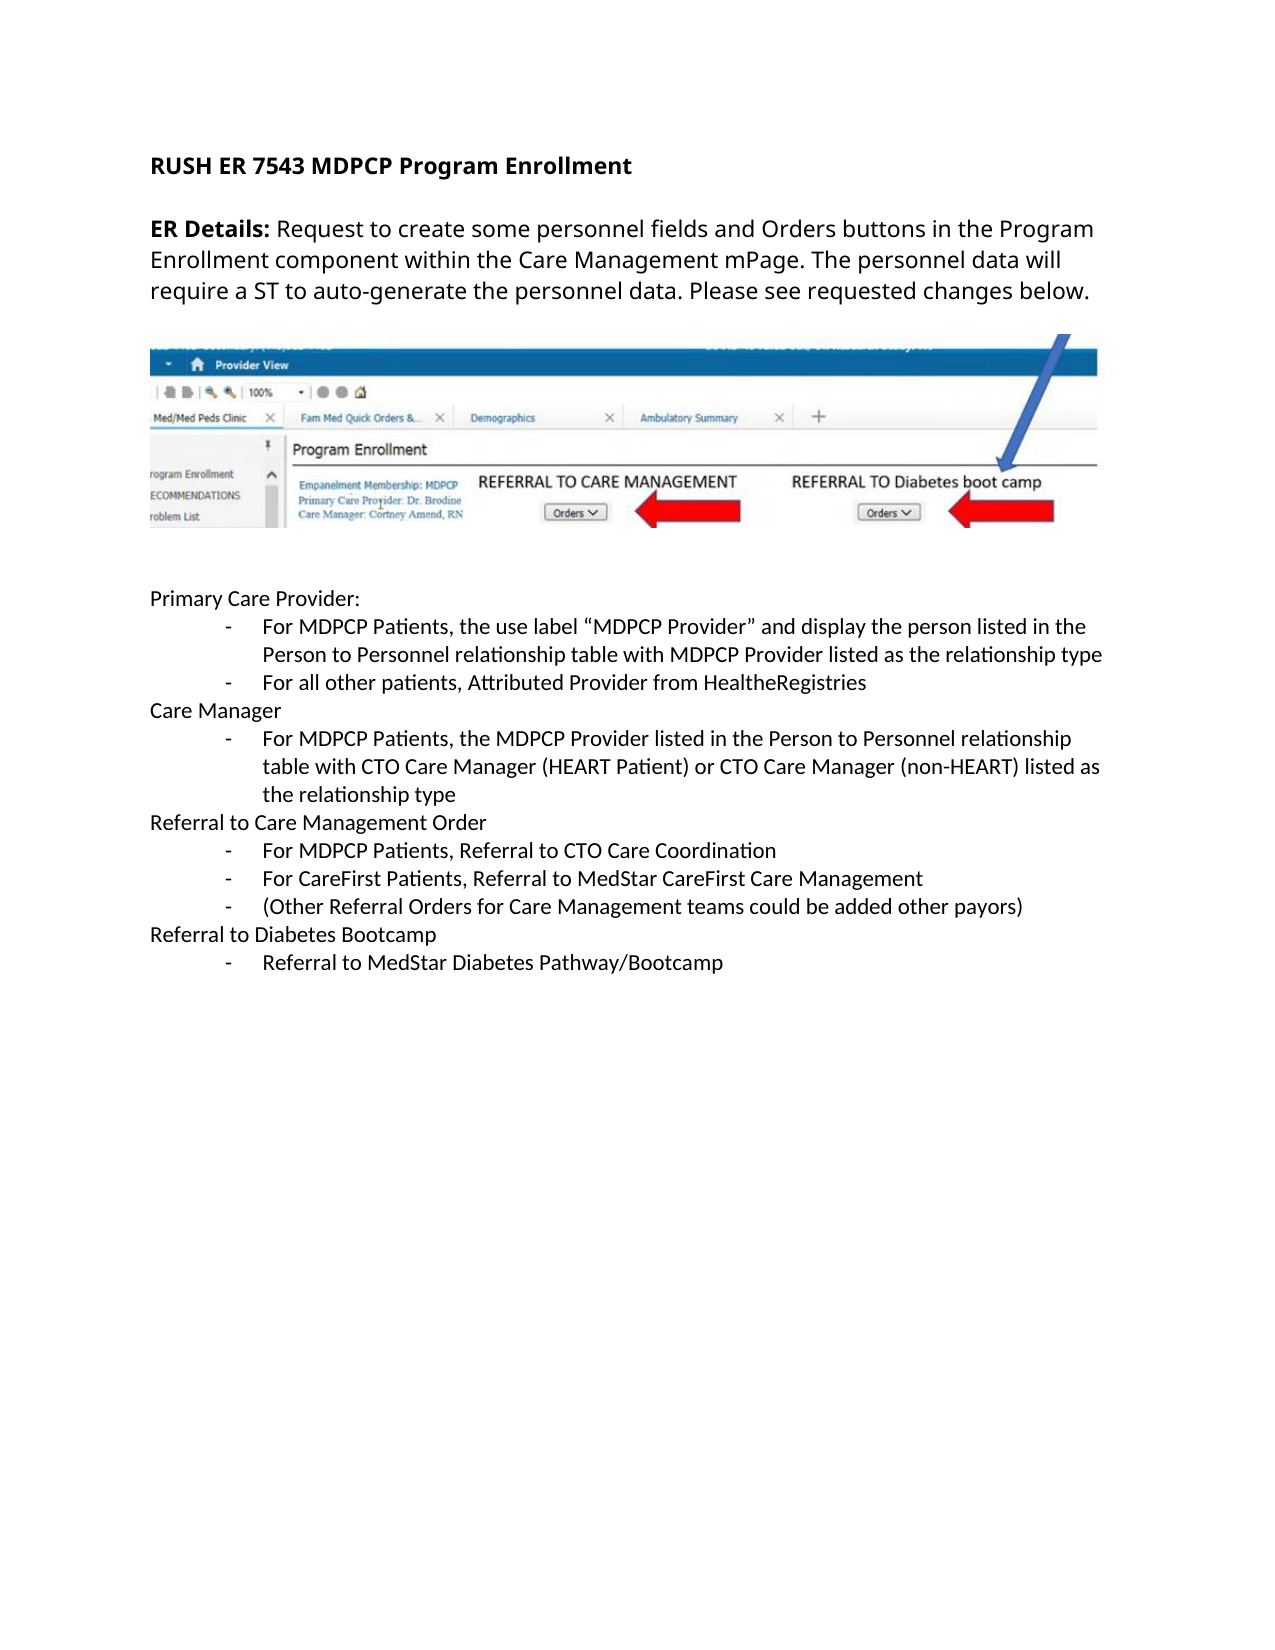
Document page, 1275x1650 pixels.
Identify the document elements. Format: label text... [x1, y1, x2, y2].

list (Other Referral Orders for Care Management teams could be added other payors) [225, 892, 1125, 920]
list For all other patients, Attributed Provider from HealtheRegistries [225, 668, 1125, 696]
text Primary Care Provider: [150, 584, 1125, 612]
text Referral to Care Management Order [150, 808, 1125, 836]
list For MDPCP Patients, the use label “MDPCP Provider” and display the person listed in the Person to Personnel relationship table with MDPCP Provider listed as the relationship type [225, 612, 1125, 668]
text Care Manager [150, 696, 1125, 724]
text RUSH ER 7543 MDPCP Program Enrollment [150, 150, 1125, 181]
list Referral to MedStar Diabetes Pathway/Bootcamp [225, 948, 1125, 976]
list For CareFirst Patients, Referral to MedStar CareFirst Care Management [225, 864, 1125, 892]
list For MDPCP Patients, the MDPCP Provider listed in the Person to Personnel relationship table with CTO Care Manager (HEART Patient) or CTO Care Manager (non-HEART) listed as the relationship type [225, 724, 1125, 808]
list For MDPCP Patients, Referral to CTO Care Coordination [225, 836, 1125, 864]
picture [150, 334, 1125, 528]
text Referral to Diabetes Bootcamp [150, 920, 1125, 948]
text ER Details: Request to create some personnel fields and Orders buttons in the Program Enrollment component within the Care Management mPage. The personnel data will require a ST to auto-generate the personnel data. Please see requested changes below. [150, 212, 1125, 306]
